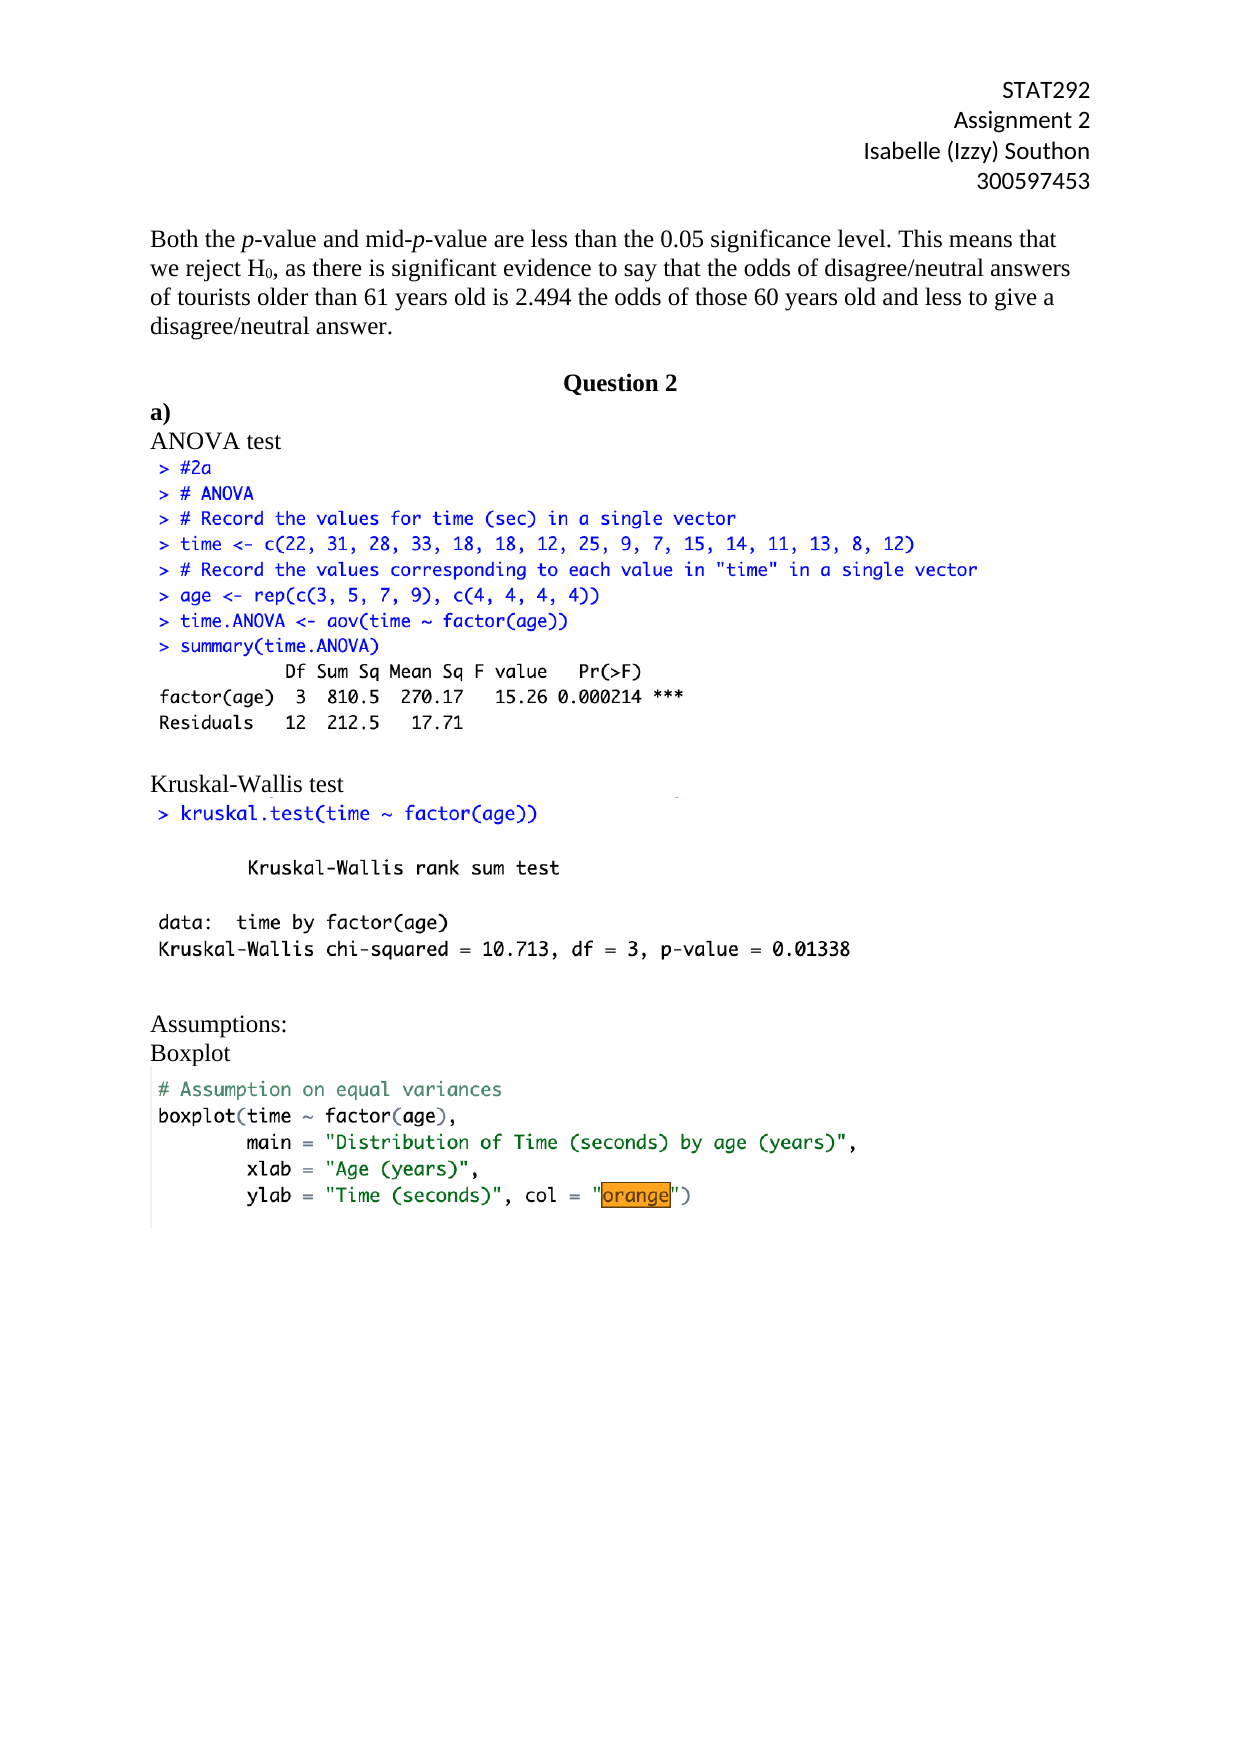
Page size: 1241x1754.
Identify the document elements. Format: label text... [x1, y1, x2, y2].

text Kruskal-Wallis test [150, 769, 1090, 798]
text Boxplot [150, 1038, 1090, 1067]
picture [150, 454, 991, 741]
picture [150, 1066, 872, 1228]
text ANOVA test [150, 426, 1090, 454]
text Both the p-value and mid-p-value are less than the 0.05 significance level. This means that we reject H0, as there is significant evidence to say that the odds of disagree/neutral answers of tourists older than 61 years old is 2.494 the odds of those 60 years old and less to give a disagree/neutral answer. [150, 224, 1090, 339]
text Question 2 [150, 368, 1090, 397]
text Assumptions: [150, 1009, 1090, 1038]
picture [150, 797, 865, 981]
